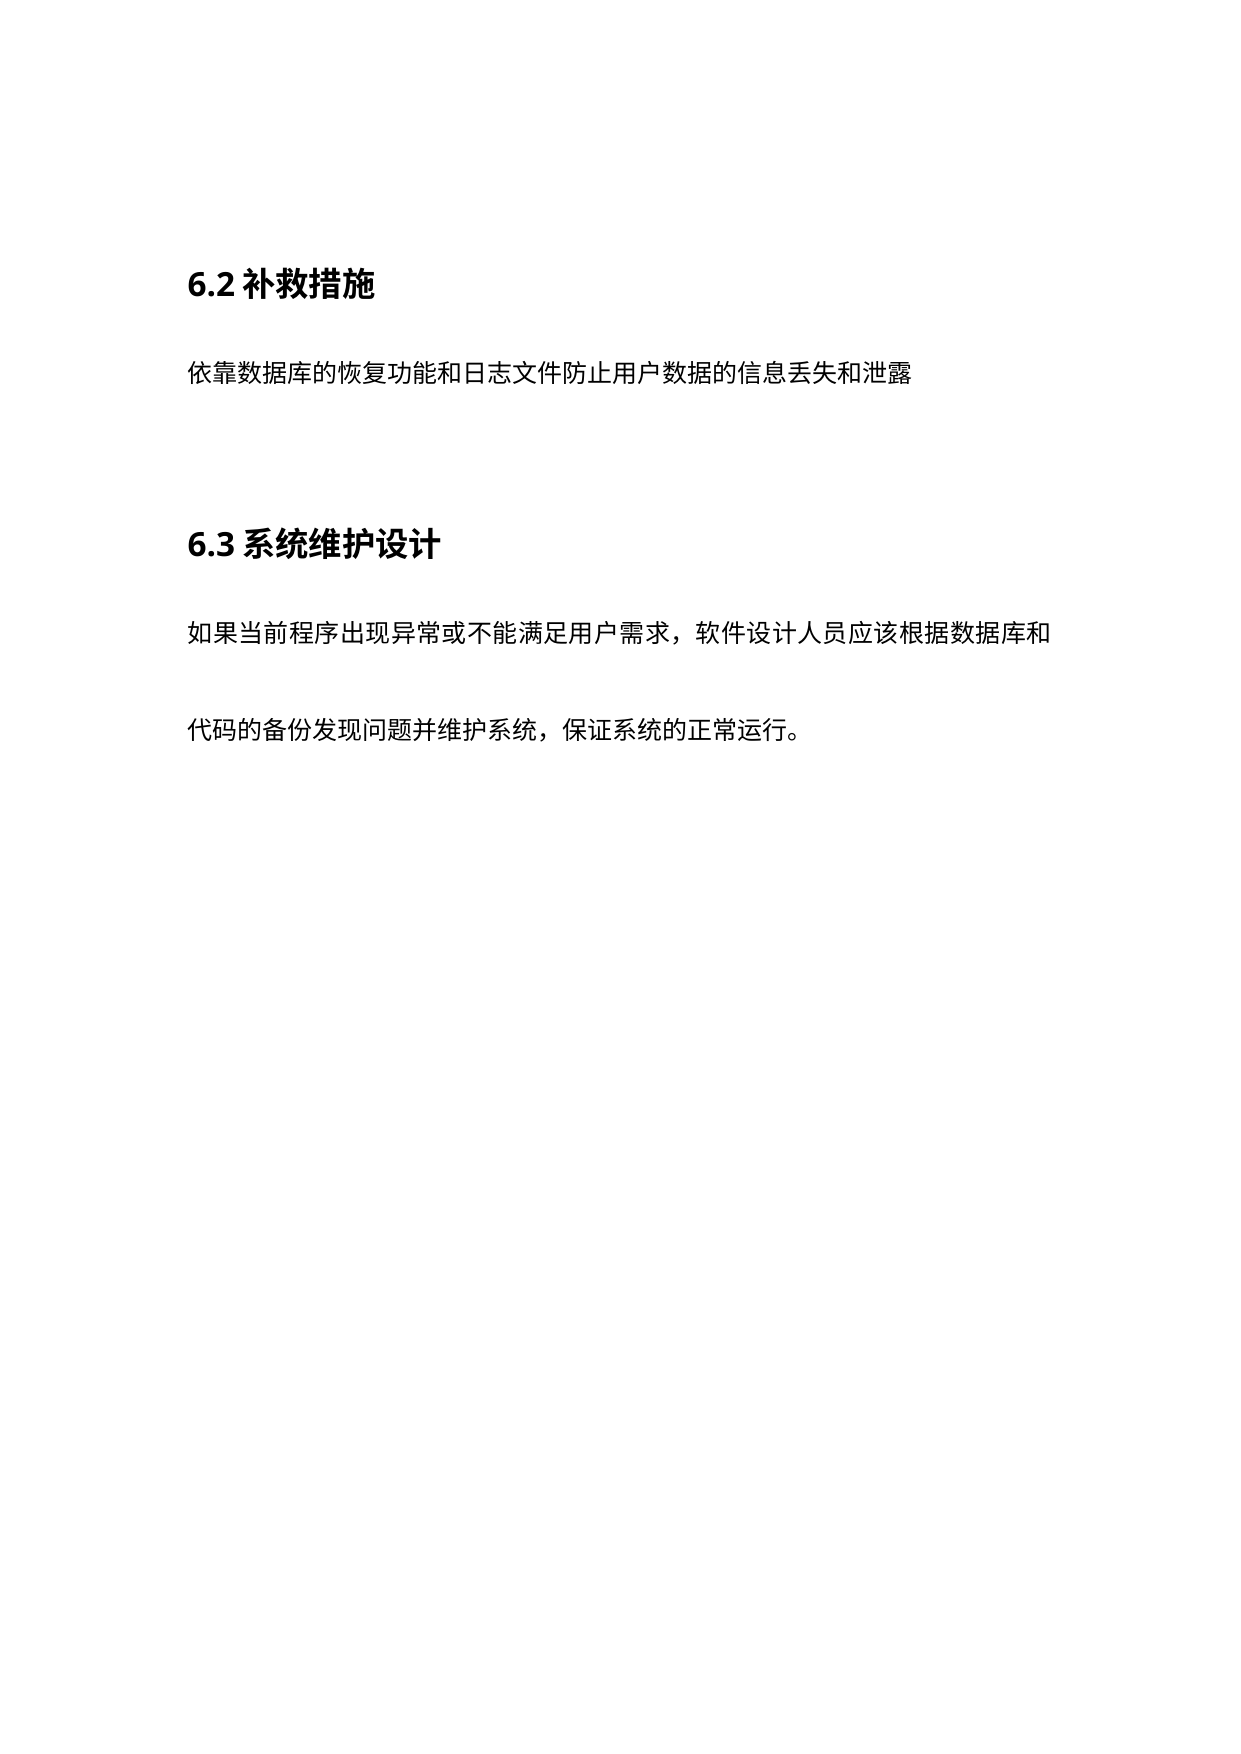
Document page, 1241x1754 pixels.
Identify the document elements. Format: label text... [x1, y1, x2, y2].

list 依靠数据库的恢复功能和日志文件防止用户数据的信息丢失和泄露 [187, 339, 1053, 404]
list 6.2补救措施 [187, 250, 1053, 315]
list 如果当前程序出现异常或不能满足用户需求，软件设计人员应该根据数据库和代码的备份发现问题并维护系统，保证系统的正常运行。 [187, 599, 1053, 761]
list 6.3系统维护设计 [187, 510, 1053, 575]
